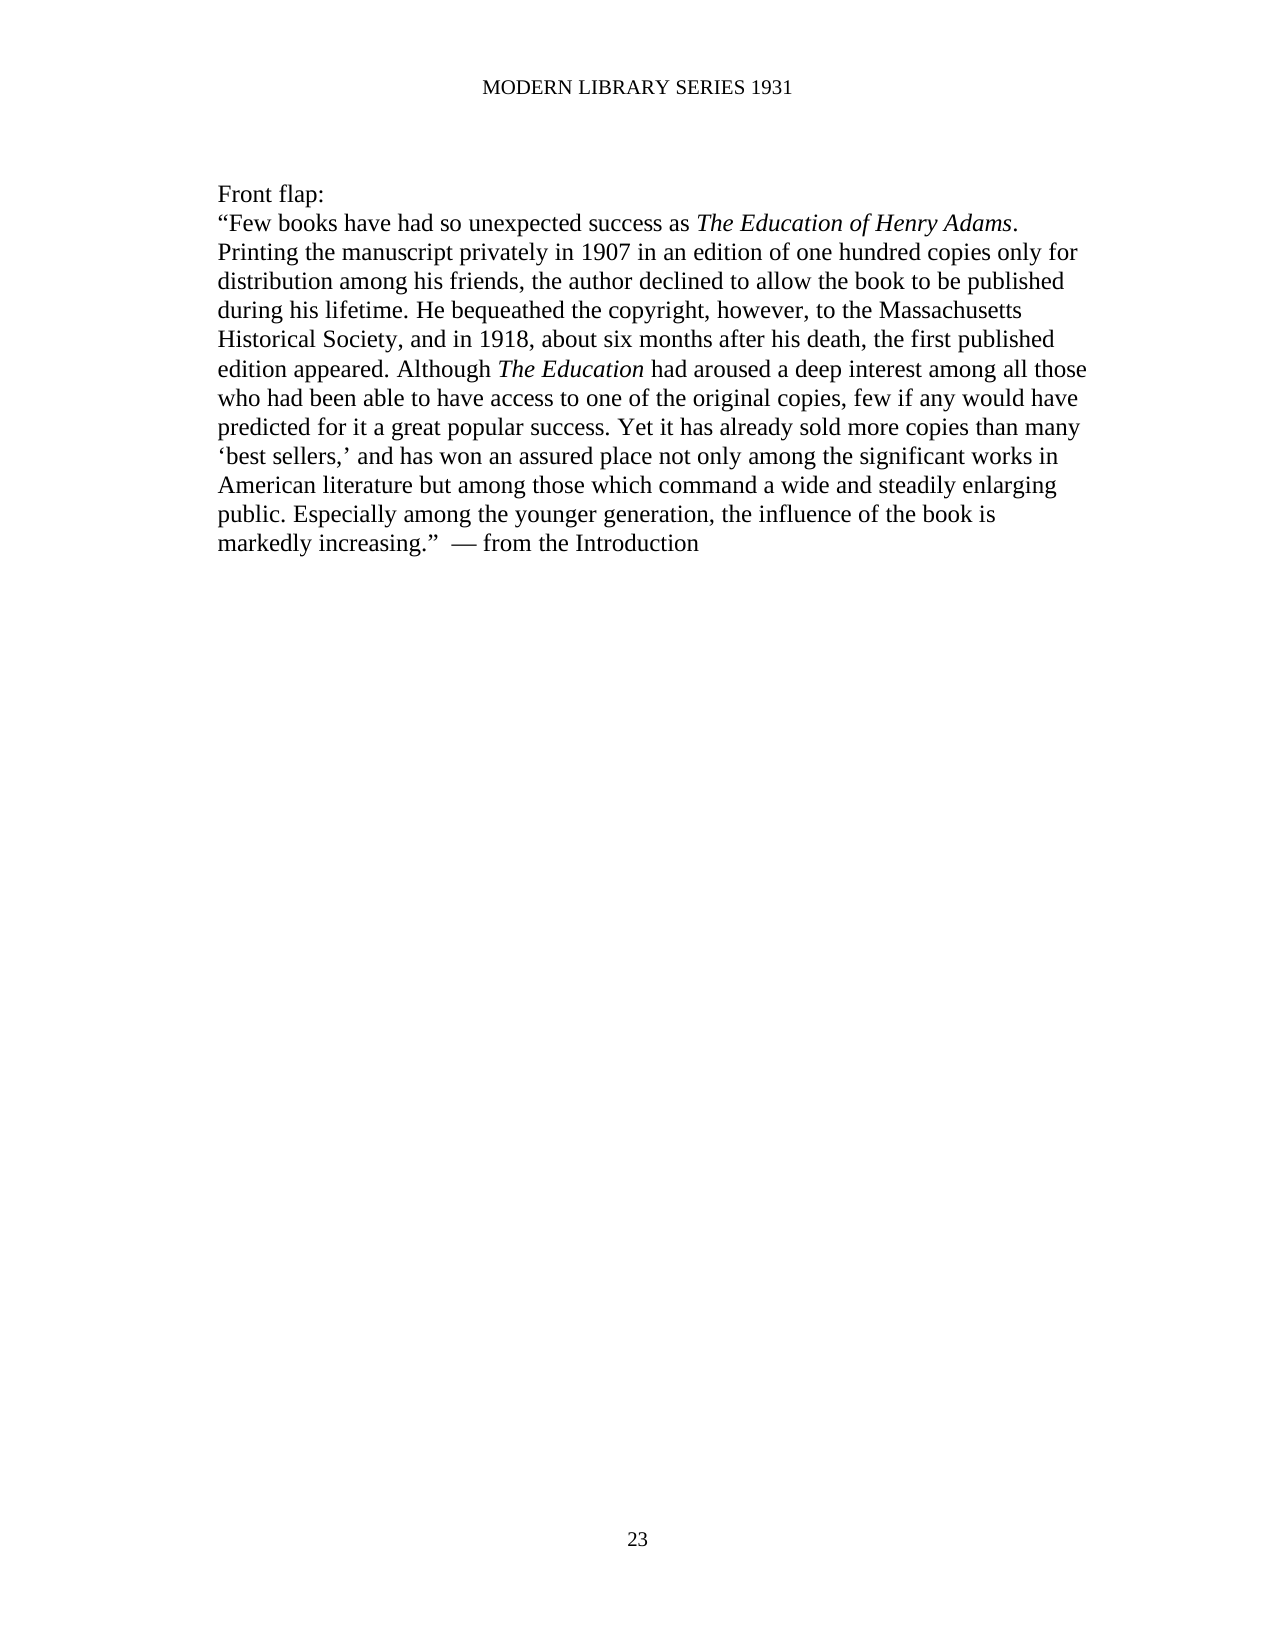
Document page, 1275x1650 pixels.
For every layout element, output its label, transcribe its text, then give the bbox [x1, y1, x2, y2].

text Front flap: [187, 179, 1087, 208]
text “Few books have had so unexpected success as The Education of Henry Adams. Printing the manuscript privately in 1907 in an edition of one hundred copies only for distribution among his friends, the author declined to allow the book to be published during his lifetime. He bequeathed the copyright, however, to the Massachusetts Historical Society, and in 1918, about six months after his death, the first published edition appeared. Although The Education had aroused a deep interest among all those who had been able to have access to one of the original copies, few if any would have predicted for it a great popular success. Yet it has already sold more copies than many ‘best sellers,’ and has won an assured place not only among the significant works in American literature but among those which command a wide and steadily enlarging public. Especially among the younger generation, the influence of the book is markedly increasing.” — from the Introduction [217, 208, 1087, 557]
